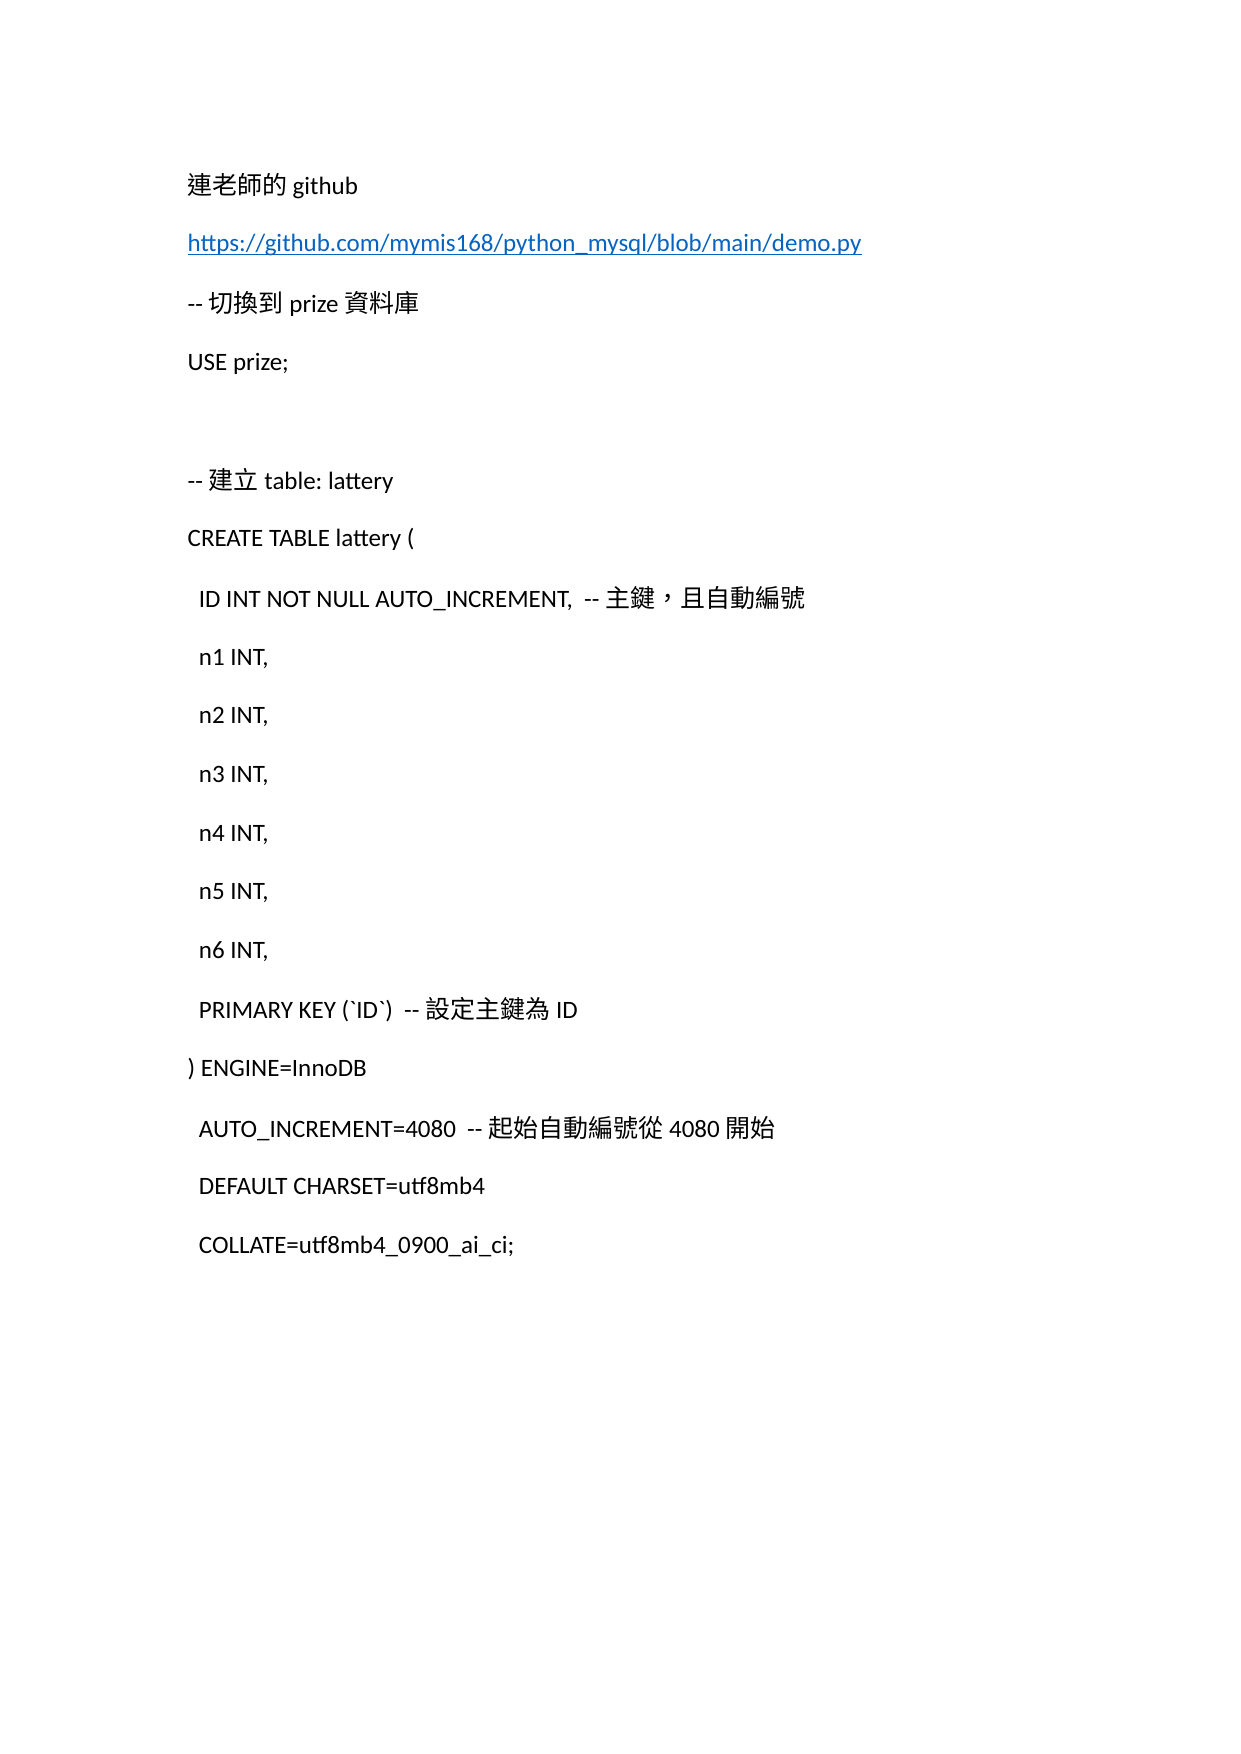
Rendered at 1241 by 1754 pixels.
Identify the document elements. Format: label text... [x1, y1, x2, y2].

text COLLATE=utf8mb4_0900_ai_ci; [187, 1226, 1053, 1263]
text ) ENGINE=InnoDB [187, 1049, 1053, 1086]
text PRIMARY KEY (`ID`) -- 設定主鍵為 ID [187, 989, 1053, 1027]
text n6 INT, [187, 931, 1053, 968]
text n4 INT, [187, 813, 1053, 851]
text n1 INT, [187, 637, 1053, 675]
text USE prize; [187, 342, 1053, 380]
text CREATE TABLE lattery ( [187, 519, 1053, 557]
text https://github.com/mymis168/python_mysql/blob/main/demo.py [187, 224, 1053, 262]
text 連老師的github [187, 164, 1053, 202]
text DEFAULT CHARSET=utf8mb4 [187, 1167, 1053, 1204]
text n2 INT, [187, 696, 1053, 733]
text n3 INT, [187, 755, 1053, 792]
text n5 INT, [187, 872, 1053, 909]
text -- 切換到 prize 資料庫 [187, 283, 1053, 320]
text -- 建立 table: lattery [187, 459, 1053, 497]
text AUTO_INCREMENT=4080 -- 起始自動編號從 4080 開始 [187, 1107, 1053, 1145]
text ID INT NOT NULL AUTO_INCREMENT, -- 主鍵，且自動編號 [187, 578, 1053, 615]
